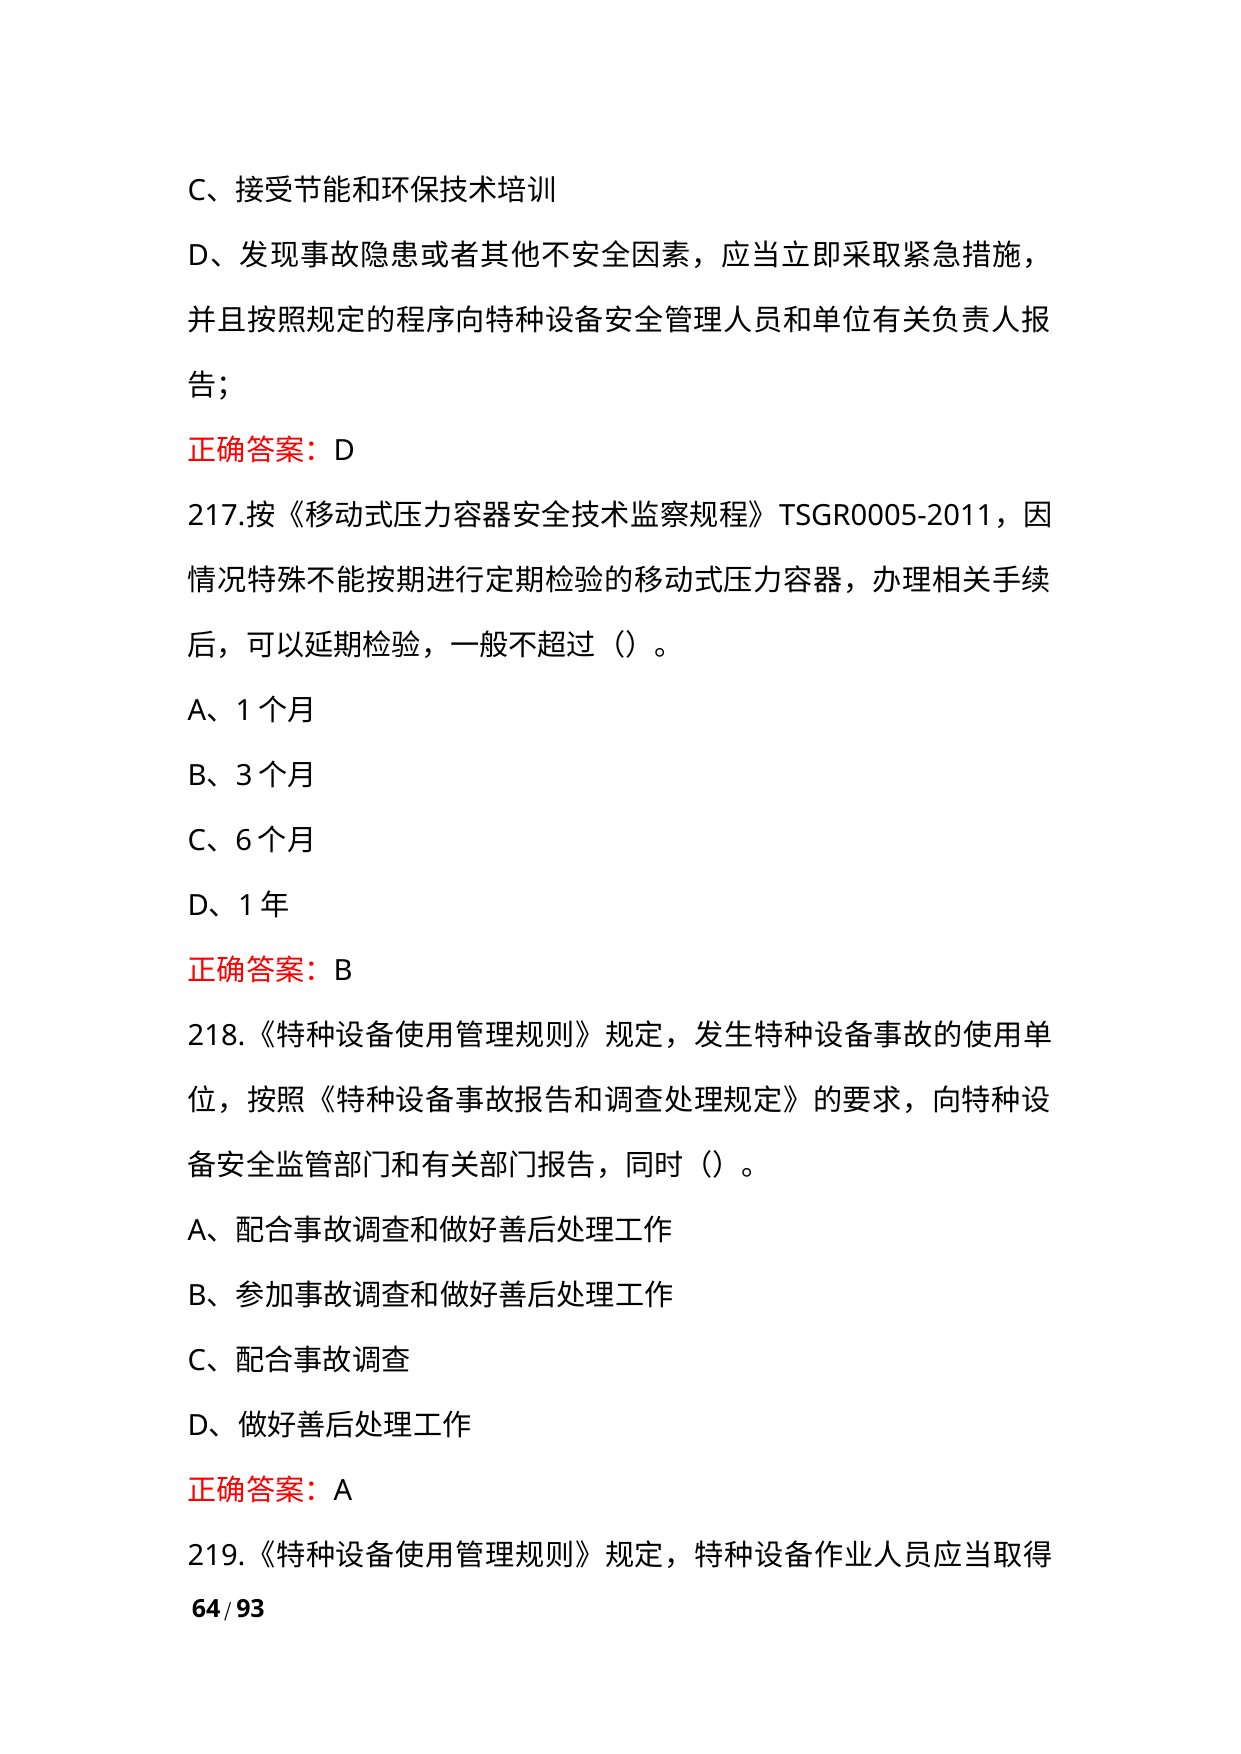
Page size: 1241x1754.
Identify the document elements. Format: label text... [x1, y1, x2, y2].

text D、1年 [187, 871, 1053, 936]
text D、发现事故隐患或者其他不安全因素，应当立即采取紧急措施，并且按照规定的程序向特种设备安全管理人员和单位有关负责人报告； [187, 221, 1053, 416]
text 218.《特种设备使用管理规则》规定，发生特种设备事故的使用单位，按照《特种设备事故报告和调查处理规定》的要求，向特种设备安全监管部门和有关部门报告，同时（）。 [187, 1001, 1053, 1196]
text 正确答案：D [187, 416, 1053, 481]
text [187, 1521, 1053, 1586]
text C、配合事故调查 [187, 1326, 1053, 1391]
text C、6个月 [187, 806, 1053, 871]
text C、接受节能和环保技术培训 [187, 156, 1053, 221]
text 正确答案：B [187, 936, 1053, 1001]
text A、1个月 [187, 676, 1053, 741]
text B、参加事故调查和做好善后处理工作 [187, 1261, 1053, 1326]
text A、配合事故调查和做好善后处理工作 [187, 1196, 1053, 1261]
text 正确答案：A [187, 1456, 1053, 1521]
text 217.按《移动式压力容器安全技术监察规程》TSGR0005-2011，因情况特殊不能按期进行定期检验的移动式压力容器，办理相关手续后，可以延期检验，一般不超过（）。 [187, 481, 1053, 676]
text B、3个月 [187, 741, 1053, 806]
text D、做好善后处理工作 [187, 1391, 1053, 1456]
